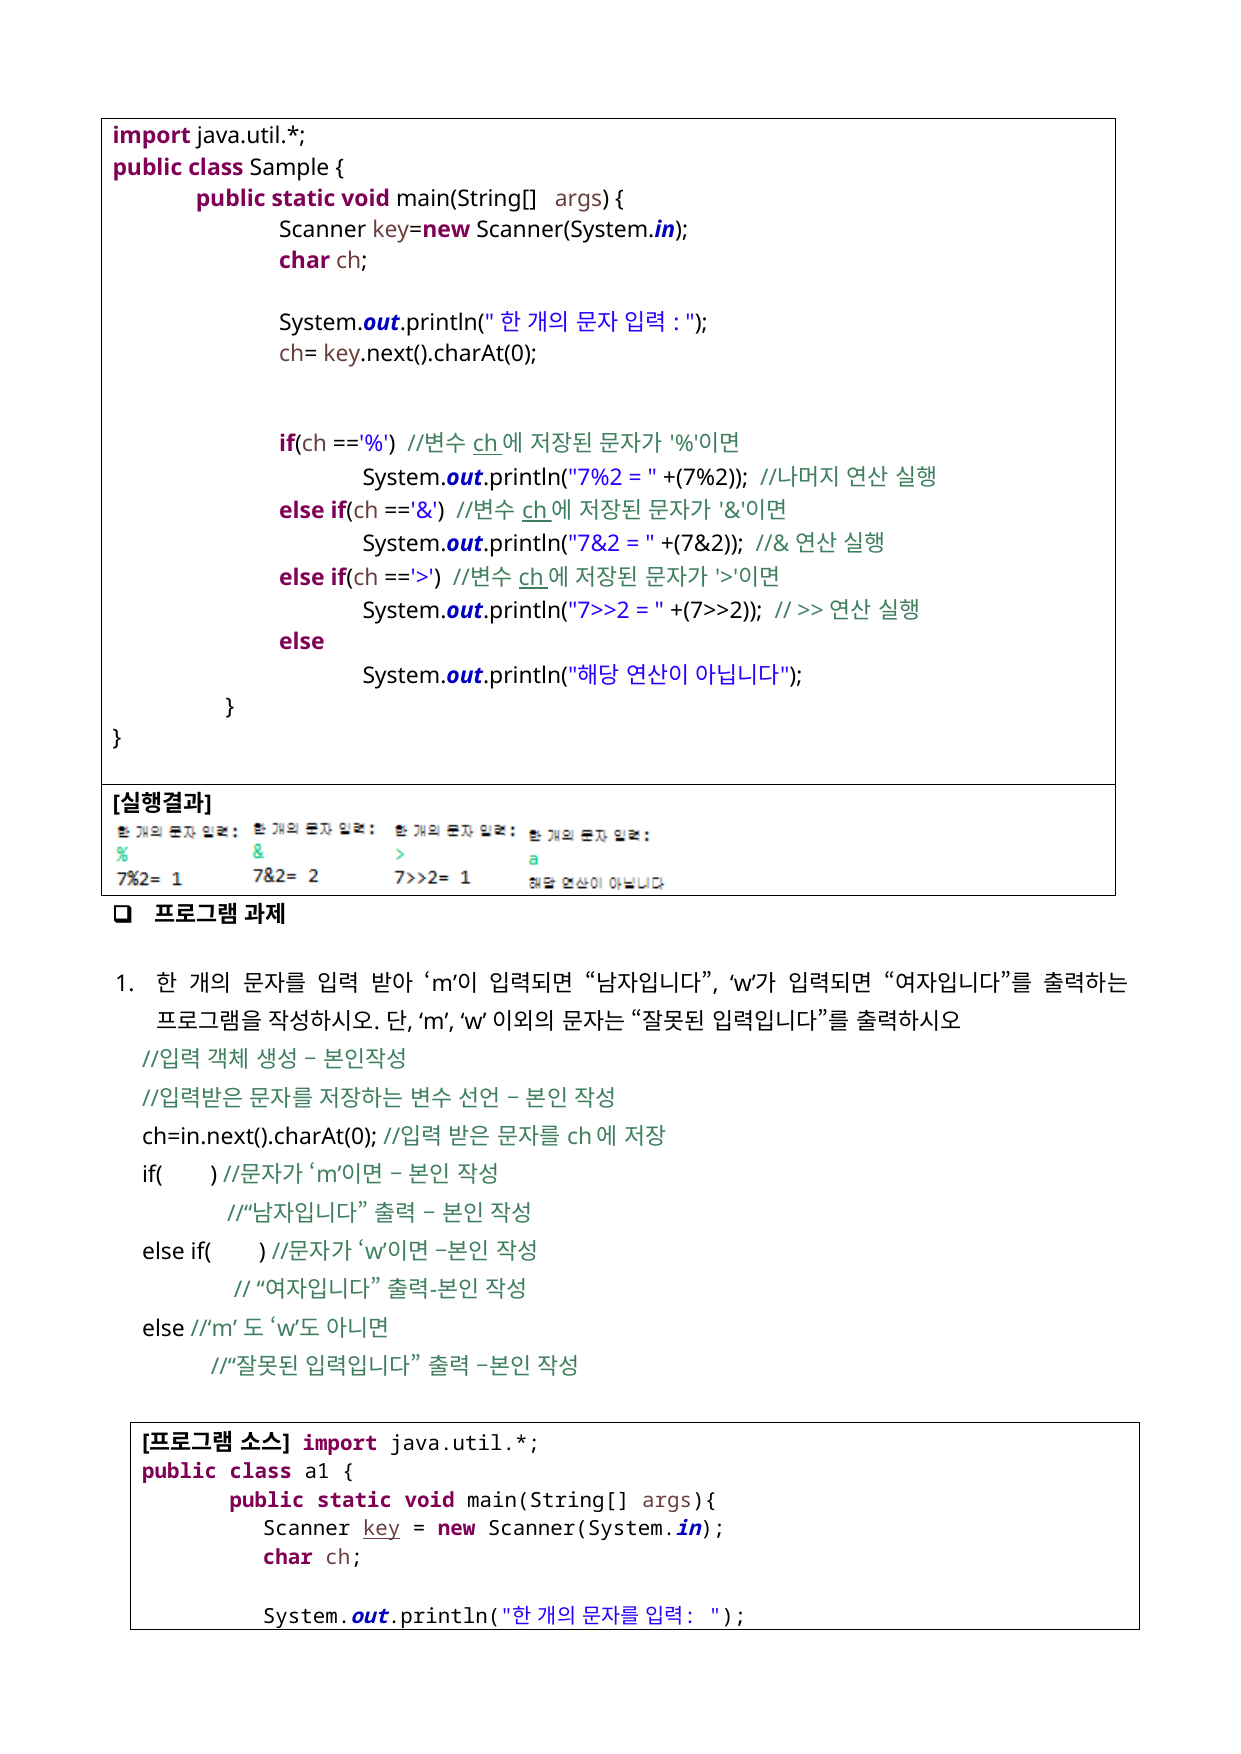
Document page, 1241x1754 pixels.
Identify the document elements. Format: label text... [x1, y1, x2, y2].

text // “여자입니다” 출력-본인 작성 [142, 1271, 1128, 1305]
table_cell [실행결과] [102, 785, 1115, 894]
table_header import java.util.*; public class Sample { public static void main(String[] args) { Scanner key=new Scanner(System.in); char ch; System.out.println(" 한 개의 문자 입력 : "); ch= key.next().charAt(0); if(ch =='%') //변수 ch에 저장된 문자가 '%'이면 System.out.println("7%2 = " +(7%2)); //나머지 연산 실행 else if(ch =='&') //변수 ch에 저장된 문자가 '&'이면 System.out.println("7&2 = " +(7&2)); //& 연산 실행 else if(ch =='>') //변수 ch에 저장된 문자가 '>'이면 System.out.println("7>>2 = " +(7>>2)); // >> 연산 실행 else System.out.println("해당 연산이 아닙니다"); } } [102, 119, 1115, 784]
picture [525, 824, 673, 895]
picture [388, 819, 520, 895]
picture [112, 818, 244, 895]
text //입력 객체 생성 – 본인작성 [142, 1041, 1128, 1075]
text //입력받은 문자를 저장하는 변수 선언 – 본인 작성 [142, 1080, 1128, 1113]
text ch=in.next().charAt(0); //입력 받은 문자를 ch에 저장 [142, 1118, 1128, 1151]
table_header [131, 1423, 1139, 1629]
text //“잘못된 입력입니다” 출력 –본인 작성 [142, 1348, 1128, 1381]
text if( ) //문자가 ‘m’이면 – 본인 작성 [142, 1156, 1128, 1190]
list 한 개의 문자를 입력 받아 ‘m’이 입력되면 “남자입니다”, ‘w’가 입력되면 “여자입니다”를 출력하는 프로그램을 작성하시오. 단, ‘m’, ‘w’ 이외의 문자는 “잘못된 입력입니다”를 출력하시오 [115, 965, 1128, 1036]
picture [248, 818, 384, 895]
text else if( ) //문자가 ‘w’이면 –본인 작성 [142, 1233, 1128, 1266]
text else //‘m’ 도 ‘w’도 아니면 [142, 1310, 1128, 1343]
text //“남자입니다” 출력 – 본인 작성 [112, 1195, 1128, 1228]
list 프로그램 과제 [112, 896, 1128, 929]
